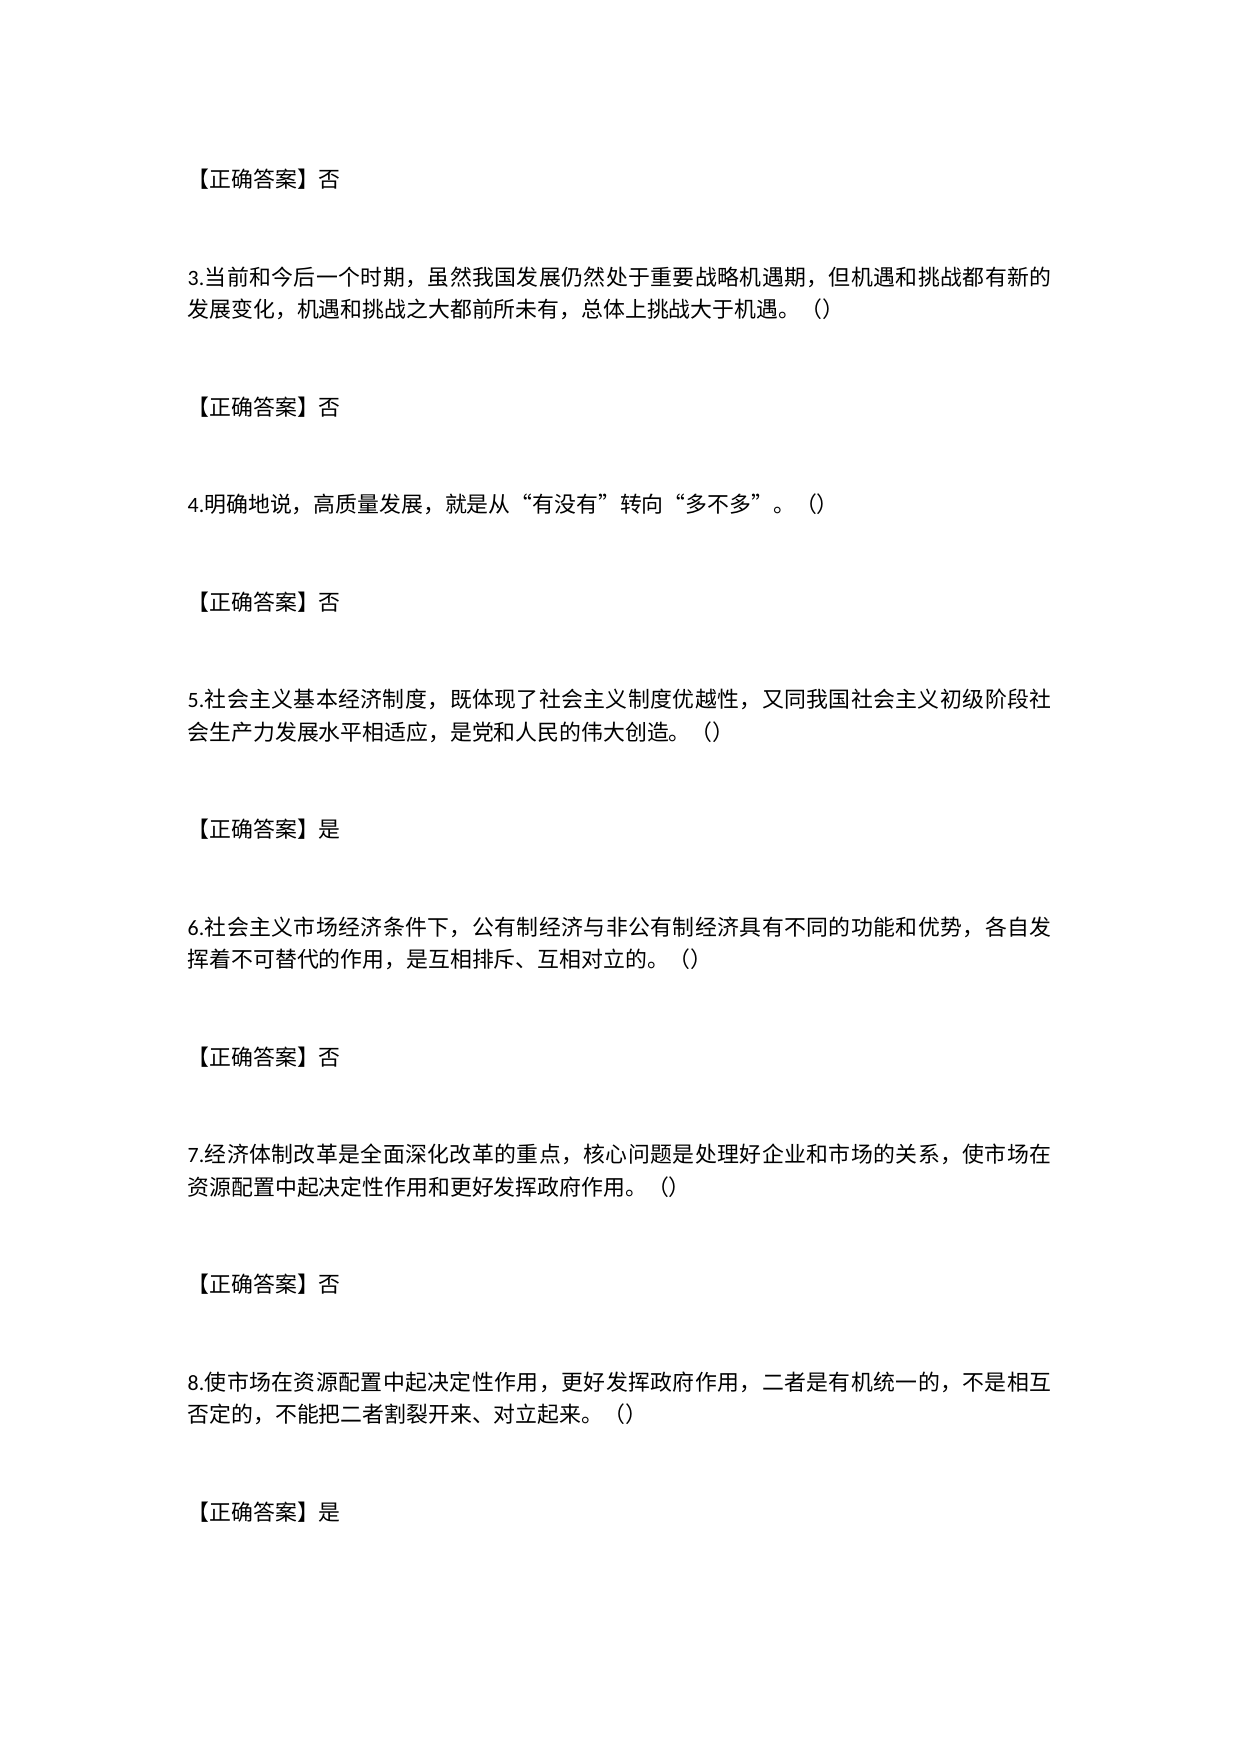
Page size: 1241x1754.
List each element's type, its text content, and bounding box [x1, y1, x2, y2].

text 3.当前和今后一个时期，虽然我国发展仍然处于重要战略机遇期，但机遇和挑战都有新的发展变化，机遇和挑战之大都前所未有，总体上挑战大于机遇。（） [187, 259, 1053, 324]
text 【正确答案】否 [187, 162, 1053, 194]
text 【正确答案】否 [187, 584, 1053, 617]
text 5.社会主义基本经济制度，既体现了社会主义制度优越性，又同我国社会主义初级阶段社会生产力发展水平相适应，是党和人民的伟大创造。（） [187, 682, 1053, 747]
text 【正确答案】是 [187, 812, 1053, 844]
text 6.社会主义市场经济条件下，公有制经济与非公有制经济具有不同的功能和优势，各自发挥着不可替代的作用，是互相排斥、互相对立的。（） [187, 909, 1053, 974]
text 8.使市场在资源配置中起决定性作用，更好发挥政府作用，二者是有机统一的，不是相互否定的，不能把二者割裂开来、对立起来。（） [187, 1364, 1053, 1429]
text 4.明确地说，高质量发展，就是从“有没有”转向“多不多”。（） [187, 487, 1053, 519]
text 【正确答案】否 [187, 1039, 1053, 1072]
text 【正确答案】否 [187, 1267, 1053, 1299]
text 【正确答案】否 [187, 389, 1053, 422]
text 7.经济体制改革是全面深化改革的重点，核心问题是处理好企业和市场的关系，使市场在资源配置中起决定性作用和更好发挥政府作用。（） [187, 1137, 1053, 1202]
text 【正确答案】是 [187, 1494, 1053, 1527]
